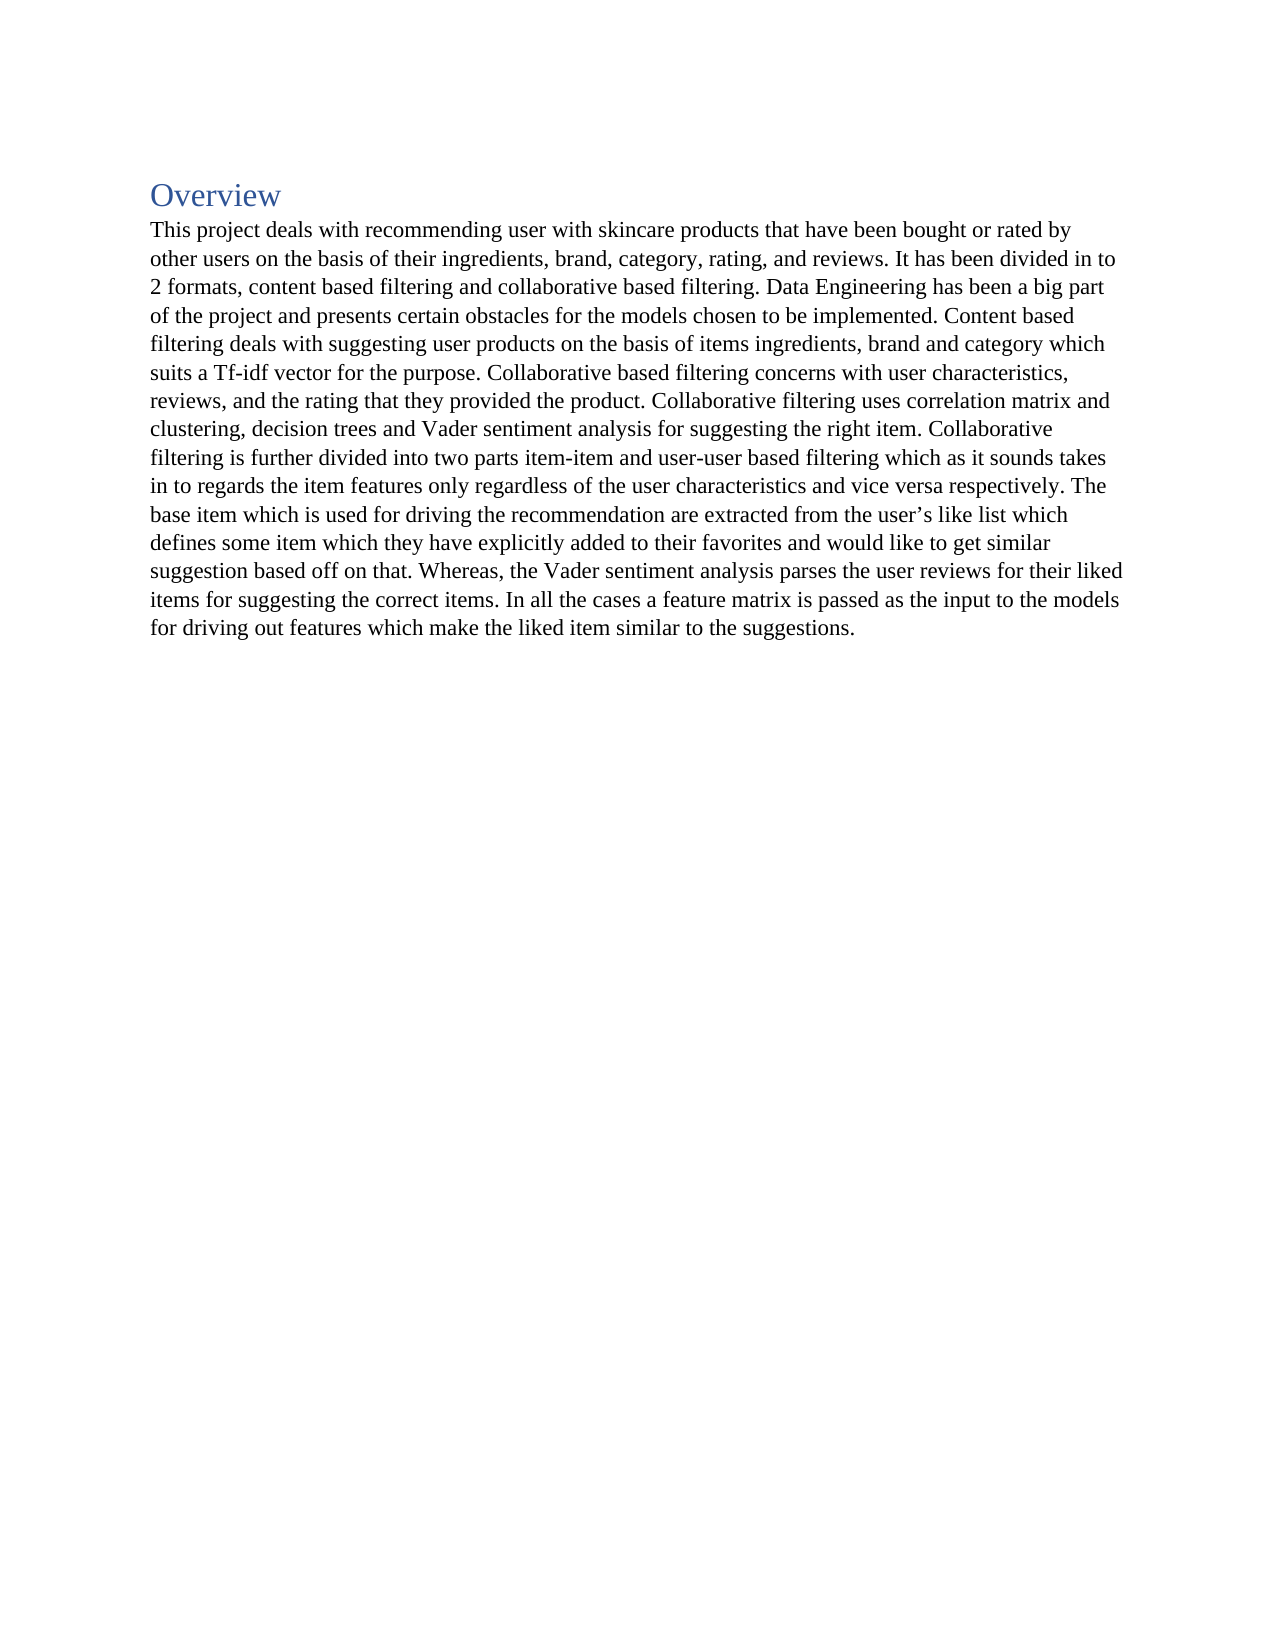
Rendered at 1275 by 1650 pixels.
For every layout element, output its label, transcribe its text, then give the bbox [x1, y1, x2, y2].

subtitle Overview [150, 175, 1125, 213]
text This project deals with recommending user with skincare products that have been bought or rated by other users on the basis of their ingredients, brand, category, rating, and reviews. It has been divided in to 2 formats, content based filtering and collaborative based filtering. Data Engineering has been a big part of the project and presents certain obstacles for the models chosen to be implemented. Content based filtering deals with suggesting user products on the basis of items ingredients, brand and category which suits a Tf-idf vector for the purpose. Collaborative based filtering concerns with user characteristics, reviews, and the rating that they provided the product. Collaborative filtering uses correlation matrix and clustering, decision trees and Vader sentiment analysis for suggesting the right item. Collaborative filtering is further divided into two parts item-item and user-user based filtering which as it sounds takes in to regards the item features only regardless of the user characteristics and vice versa respectively. The base item which is used for driving the recommendation are extracted from the user’s like list which defines some item which they have explicitly added to their favorites and would like to get similar suggestion based off on that. Whereas, the Vader sentiment analysis parses the user reviews for their liked items for suggesting the correct items. In all the cases a feature matrix is passed as the input to the models for driving out features which make the liked item similar to the suggestions. [150, 216, 1125, 641]
